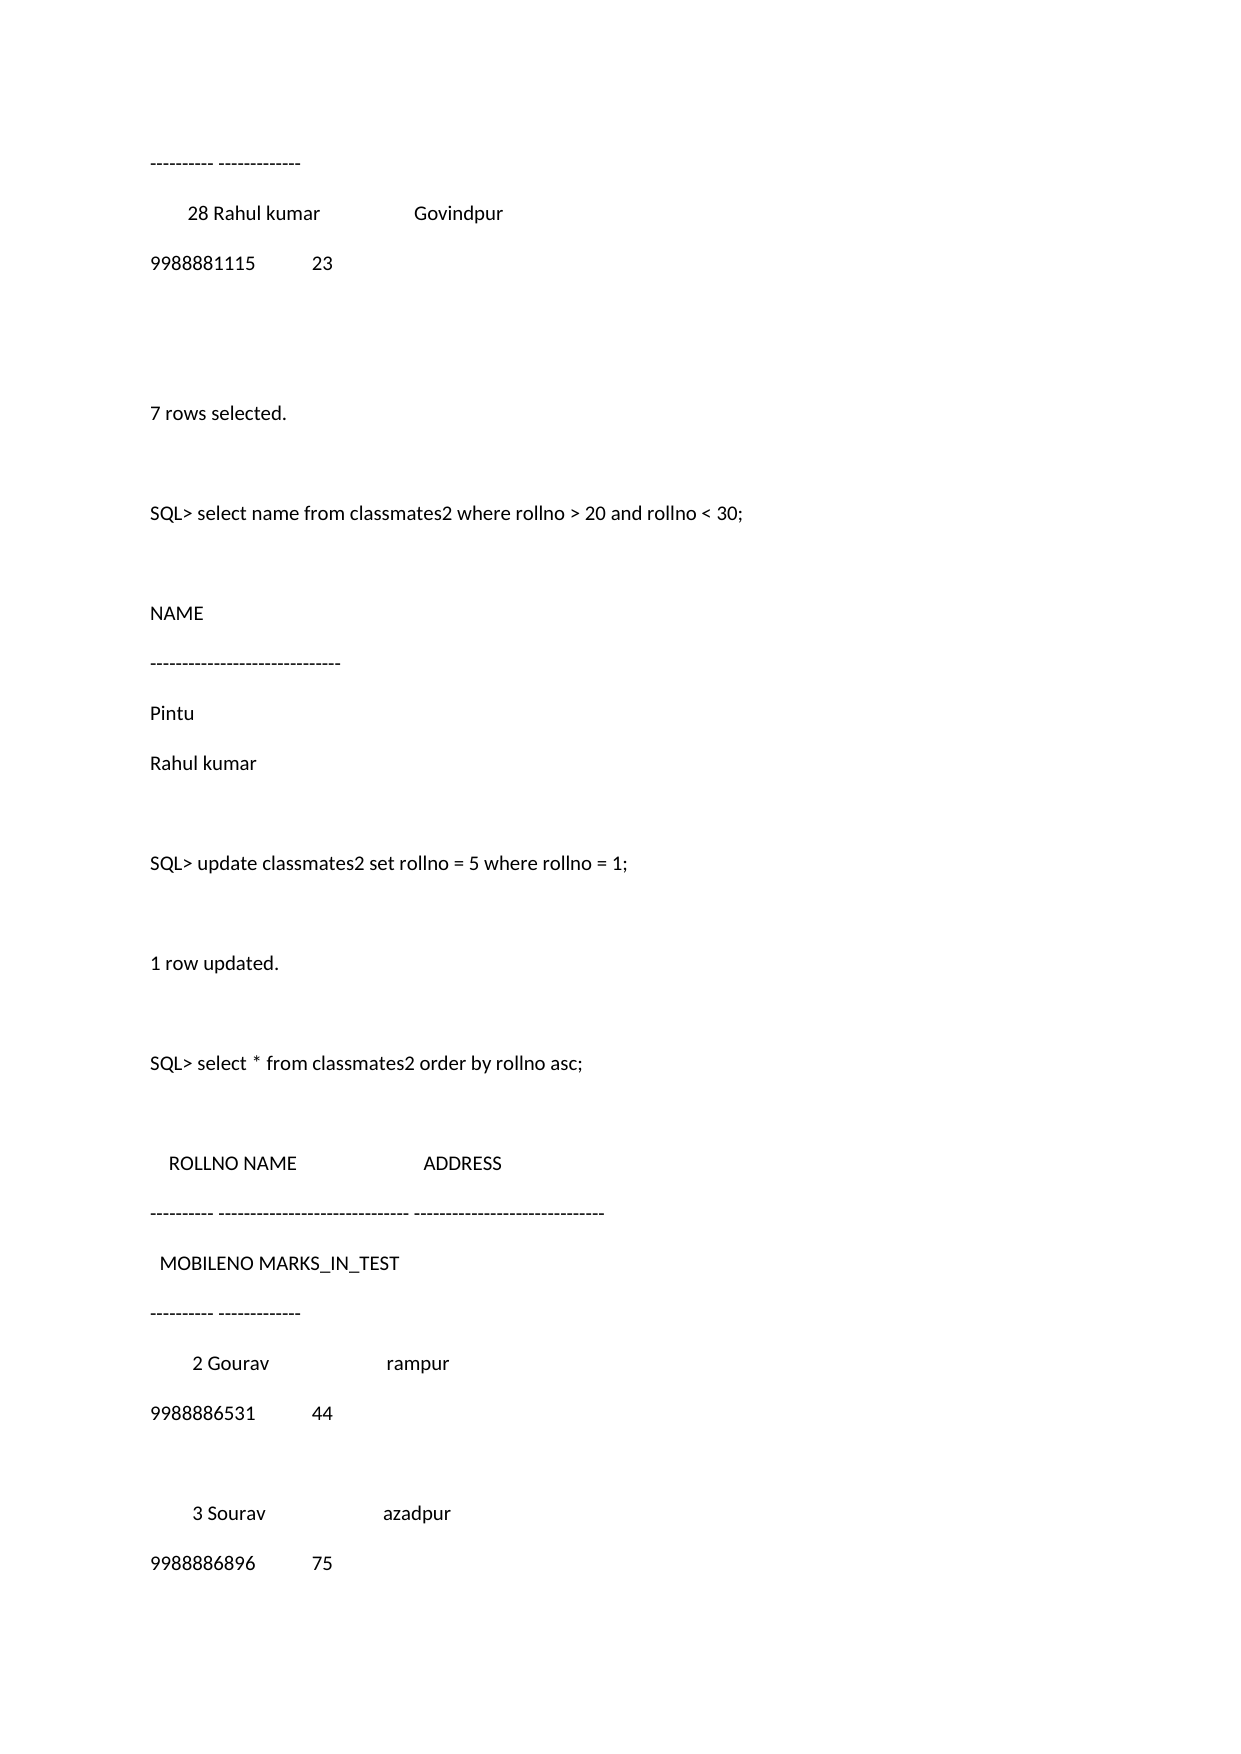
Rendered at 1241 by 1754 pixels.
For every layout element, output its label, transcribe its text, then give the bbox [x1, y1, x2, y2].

text SQL> update classmates2 set rollno = 5 where rollno = 1; [150, 850, 1090, 875]
text 28 Rahul kumar Govindpur [150, 200, 1090, 225]
text SQL> select * from classmates2 order by rollno asc; [150, 1050, 1090, 1075]
text Rahul kumar [150, 750, 1090, 775]
text 2 Gourav rampur [150, 1350, 1090, 1375]
text 9988881115 23 [150, 250, 1090, 275]
text 3 Sourav azadpur [150, 1500, 1090, 1525]
text 9988886896 75 [150, 1550, 1090, 1575]
text SQL> select name from classmates2 where rollno > 20 and rollno < 30; [150, 500, 1090, 525]
text ---------- ------------------------------ ------------------------------ [150, 1200, 1090, 1225]
text 7 rows selected. [150, 400, 1090, 425]
text MOBILENO MARKS_IN_TEST [150, 1250, 1090, 1275]
text ---------- ------------- [150, 150, 1090, 175]
text ROLLNO NAME ADDRESS [150, 1150, 1090, 1175]
text NAME [150, 600, 1090, 625]
text 9988886531 44 [150, 1400, 1090, 1425]
text ------------------------------ [150, 650, 1090, 675]
text Pintu [150, 700, 1090, 725]
text ---------- ------------- [150, 1300, 1090, 1325]
text 1 row updated. [150, 950, 1090, 975]
